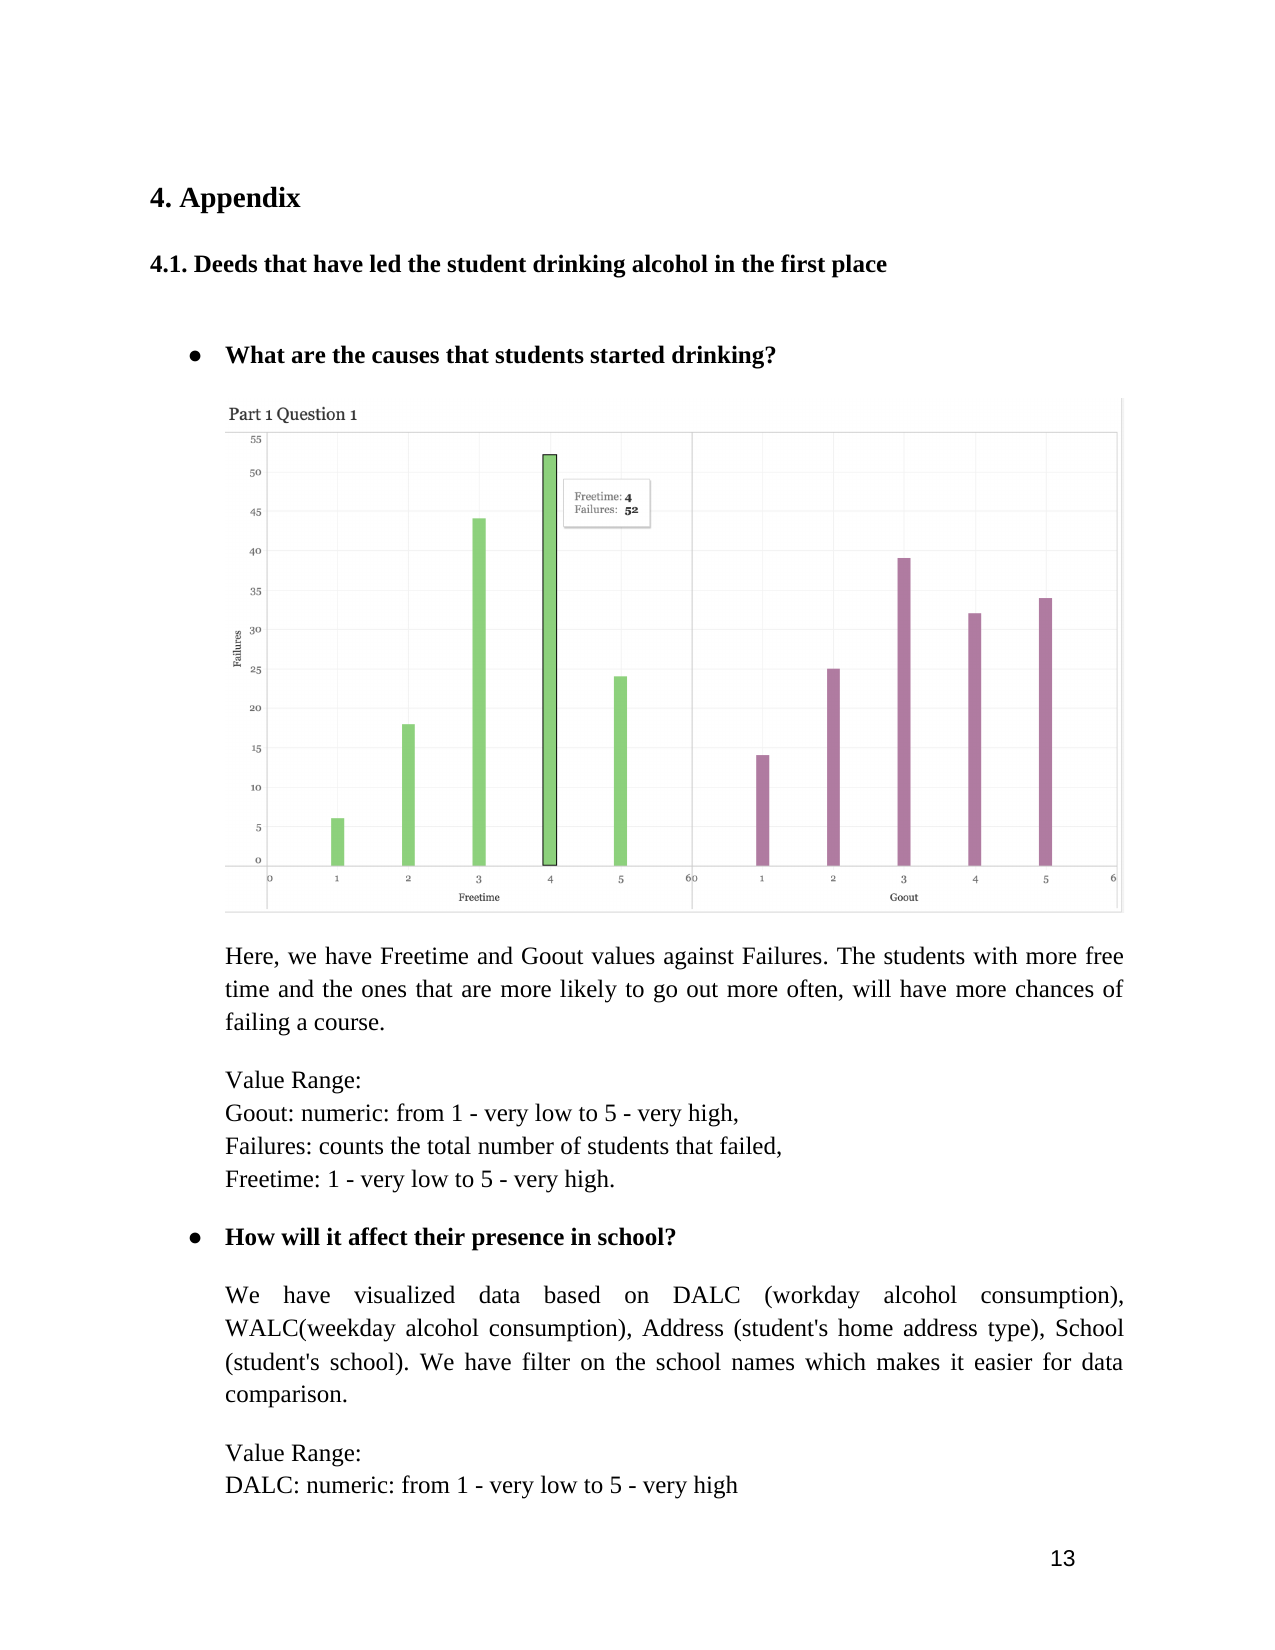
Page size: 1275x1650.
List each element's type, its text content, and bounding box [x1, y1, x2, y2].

text Value Range: [150, 1438, 1125, 1466]
text We have visualized data based on DALC (workday alcohol consumption), WALC(weekday alcohol consumption), Address (student's home address type), School (student's school). We have filter on the school names which makes it easier for data comparison. [225, 1281, 1125, 1408]
text Here, we have Freetime and Goout values against Failures. The students with more free time and the ones that are more likely to go out more often, will have more chances of failing a course. [225, 941, 1125, 1036]
text DALC: numeric: from 1 - very low to 5 - very high [150, 1471, 1125, 1499]
text Freetime: 1 - very low to 5 - very high. [225, 1164, 1125, 1193]
text Goout: numeric: from 1 - very low to 5 - very high, [225, 1098, 1125, 1127]
list What are the causes that students started drinking? [187, 340, 1125, 369]
text 4.1. Deeds that have led the student drinking alcohol in the first place [150, 249, 1125, 278]
picture [225, 398, 1125, 913]
text 4. Appendix [150, 180, 1125, 214]
text Value Range: [225, 1065, 1125, 1094]
list How will it affect their presence in school? [187, 1222, 1125, 1251]
text Failures: counts the total number of students that failed, [150, 1131, 1125, 1160]
